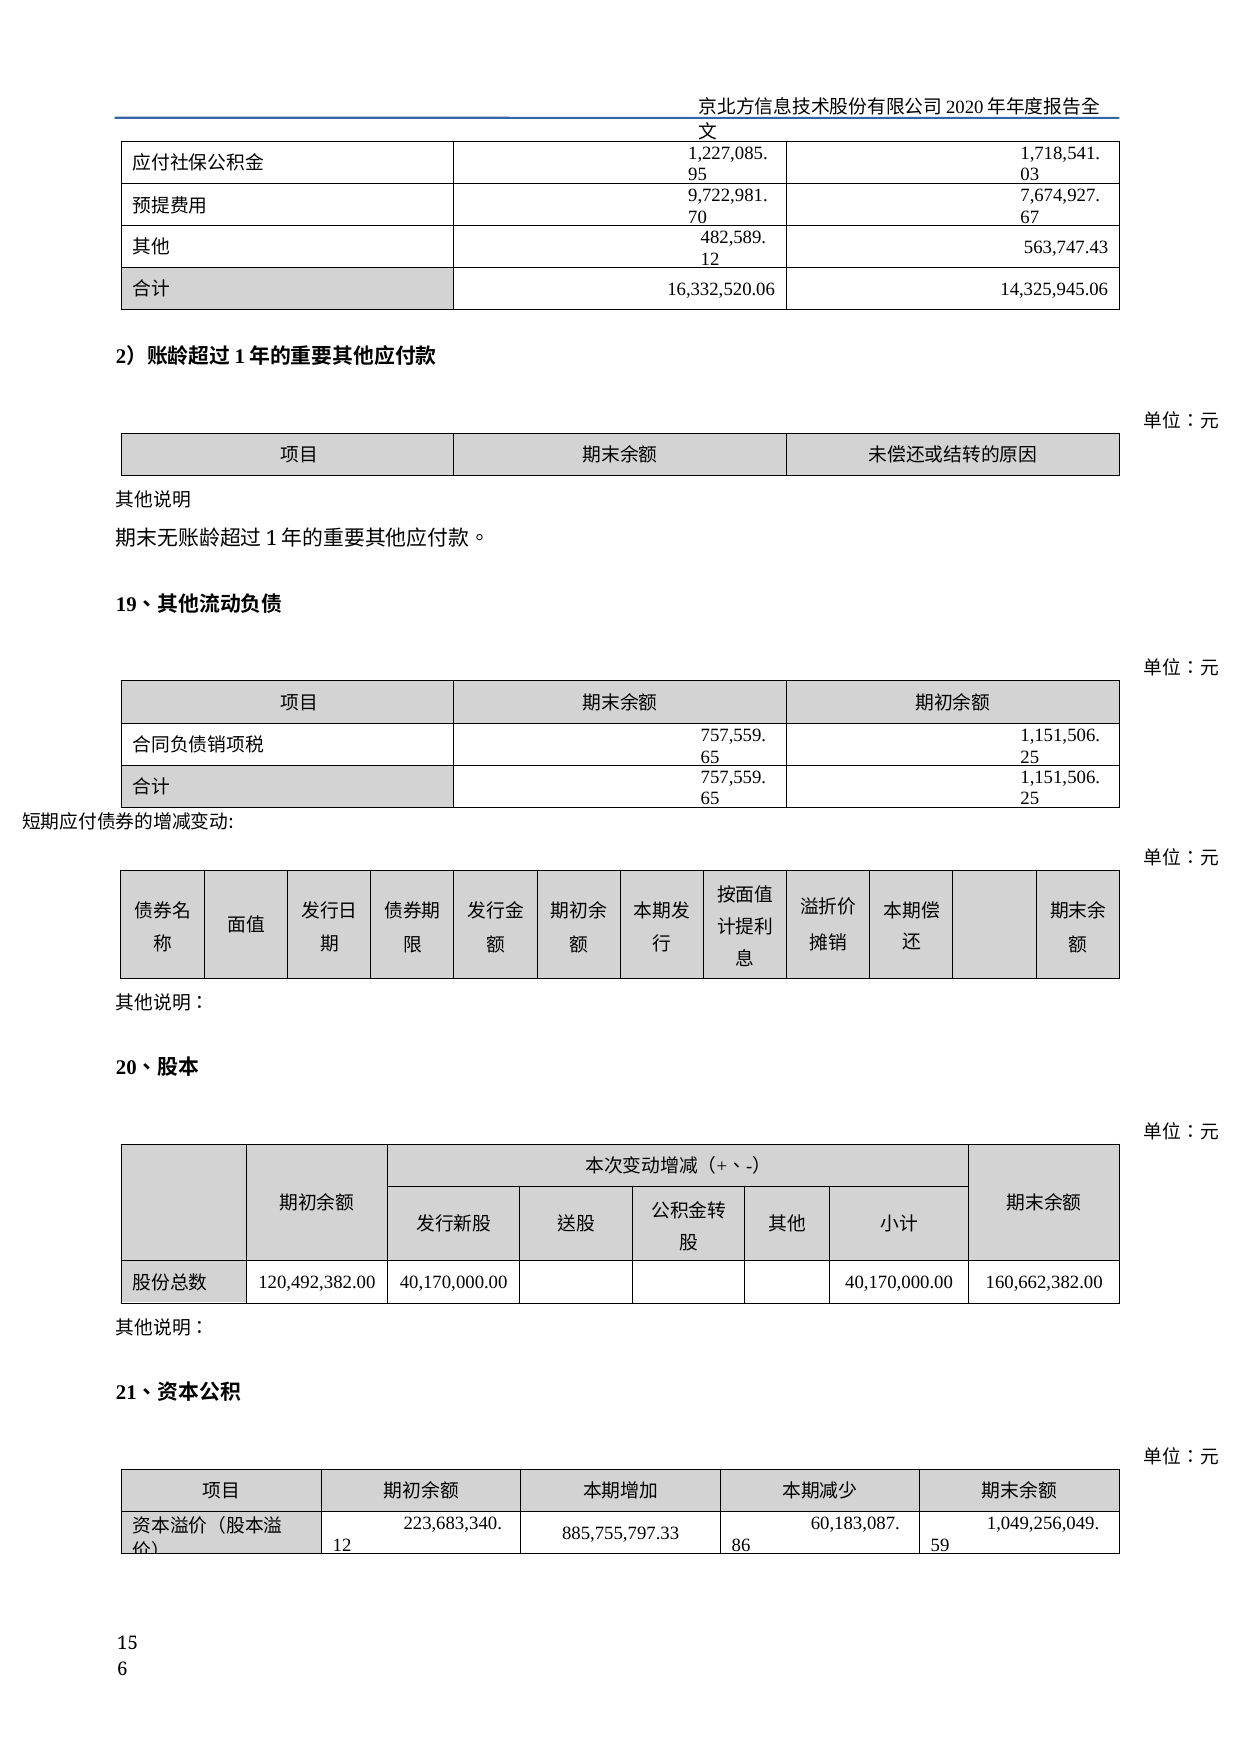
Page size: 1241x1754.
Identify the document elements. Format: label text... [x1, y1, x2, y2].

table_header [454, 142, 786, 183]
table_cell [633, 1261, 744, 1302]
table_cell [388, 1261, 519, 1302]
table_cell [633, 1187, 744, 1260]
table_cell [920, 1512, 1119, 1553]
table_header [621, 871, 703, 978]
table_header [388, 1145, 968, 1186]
text 短期应付债券的增减变动: [22, 808, 1218, 834]
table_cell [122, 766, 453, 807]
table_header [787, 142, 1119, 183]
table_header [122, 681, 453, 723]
text 期末无账龄超过1年的重要其他应付款。 [22, 523, 1218, 551]
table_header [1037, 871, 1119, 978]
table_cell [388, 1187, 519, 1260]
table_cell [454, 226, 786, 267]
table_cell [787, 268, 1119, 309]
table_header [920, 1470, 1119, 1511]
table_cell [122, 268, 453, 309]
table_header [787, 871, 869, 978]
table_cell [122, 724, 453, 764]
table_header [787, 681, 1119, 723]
text 单位：元 [22, 844, 1218, 869]
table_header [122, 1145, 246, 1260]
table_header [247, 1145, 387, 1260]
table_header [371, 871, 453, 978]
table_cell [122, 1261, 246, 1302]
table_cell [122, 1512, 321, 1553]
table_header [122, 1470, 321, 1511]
text 单位：元 [22, 407, 1218, 433]
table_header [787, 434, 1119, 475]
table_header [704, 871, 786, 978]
text 20、股本 [22, 1052, 1218, 1081]
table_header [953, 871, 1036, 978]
text 单位：元 [22, 1443, 1218, 1468]
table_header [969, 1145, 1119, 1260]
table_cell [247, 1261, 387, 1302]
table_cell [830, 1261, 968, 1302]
text 2）账龄超过1年的重要其他应付款 [22, 341, 1218, 370]
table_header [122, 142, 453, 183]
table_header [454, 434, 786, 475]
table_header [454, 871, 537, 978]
text 单位：元 [22, 1118, 1218, 1143]
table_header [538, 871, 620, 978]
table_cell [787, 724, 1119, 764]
text 其他说明： [22, 989, 1218, 1014]
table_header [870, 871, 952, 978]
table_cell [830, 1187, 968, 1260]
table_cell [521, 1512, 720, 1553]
text 其他说明 [22, 487, 1218, 512]
text 21、资本公积 [22, 1377, 1218, 1405]
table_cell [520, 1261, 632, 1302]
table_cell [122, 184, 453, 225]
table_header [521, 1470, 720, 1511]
text 单位：元 [22, 654, 1218, 680]
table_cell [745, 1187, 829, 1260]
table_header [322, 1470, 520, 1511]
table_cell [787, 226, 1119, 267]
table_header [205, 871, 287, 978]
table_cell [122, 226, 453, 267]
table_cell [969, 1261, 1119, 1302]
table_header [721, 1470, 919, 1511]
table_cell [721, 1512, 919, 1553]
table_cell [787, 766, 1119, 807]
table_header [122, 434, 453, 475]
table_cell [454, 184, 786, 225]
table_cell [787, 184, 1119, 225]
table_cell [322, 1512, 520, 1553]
text 其他说明： [22, 1314, 1218, 1339]
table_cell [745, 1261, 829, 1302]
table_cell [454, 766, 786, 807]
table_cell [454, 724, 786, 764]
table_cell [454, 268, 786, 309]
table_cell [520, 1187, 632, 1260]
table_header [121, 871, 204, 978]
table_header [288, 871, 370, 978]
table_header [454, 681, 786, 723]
text 19、其他流动负债 [22, 589, 1218, 617]
